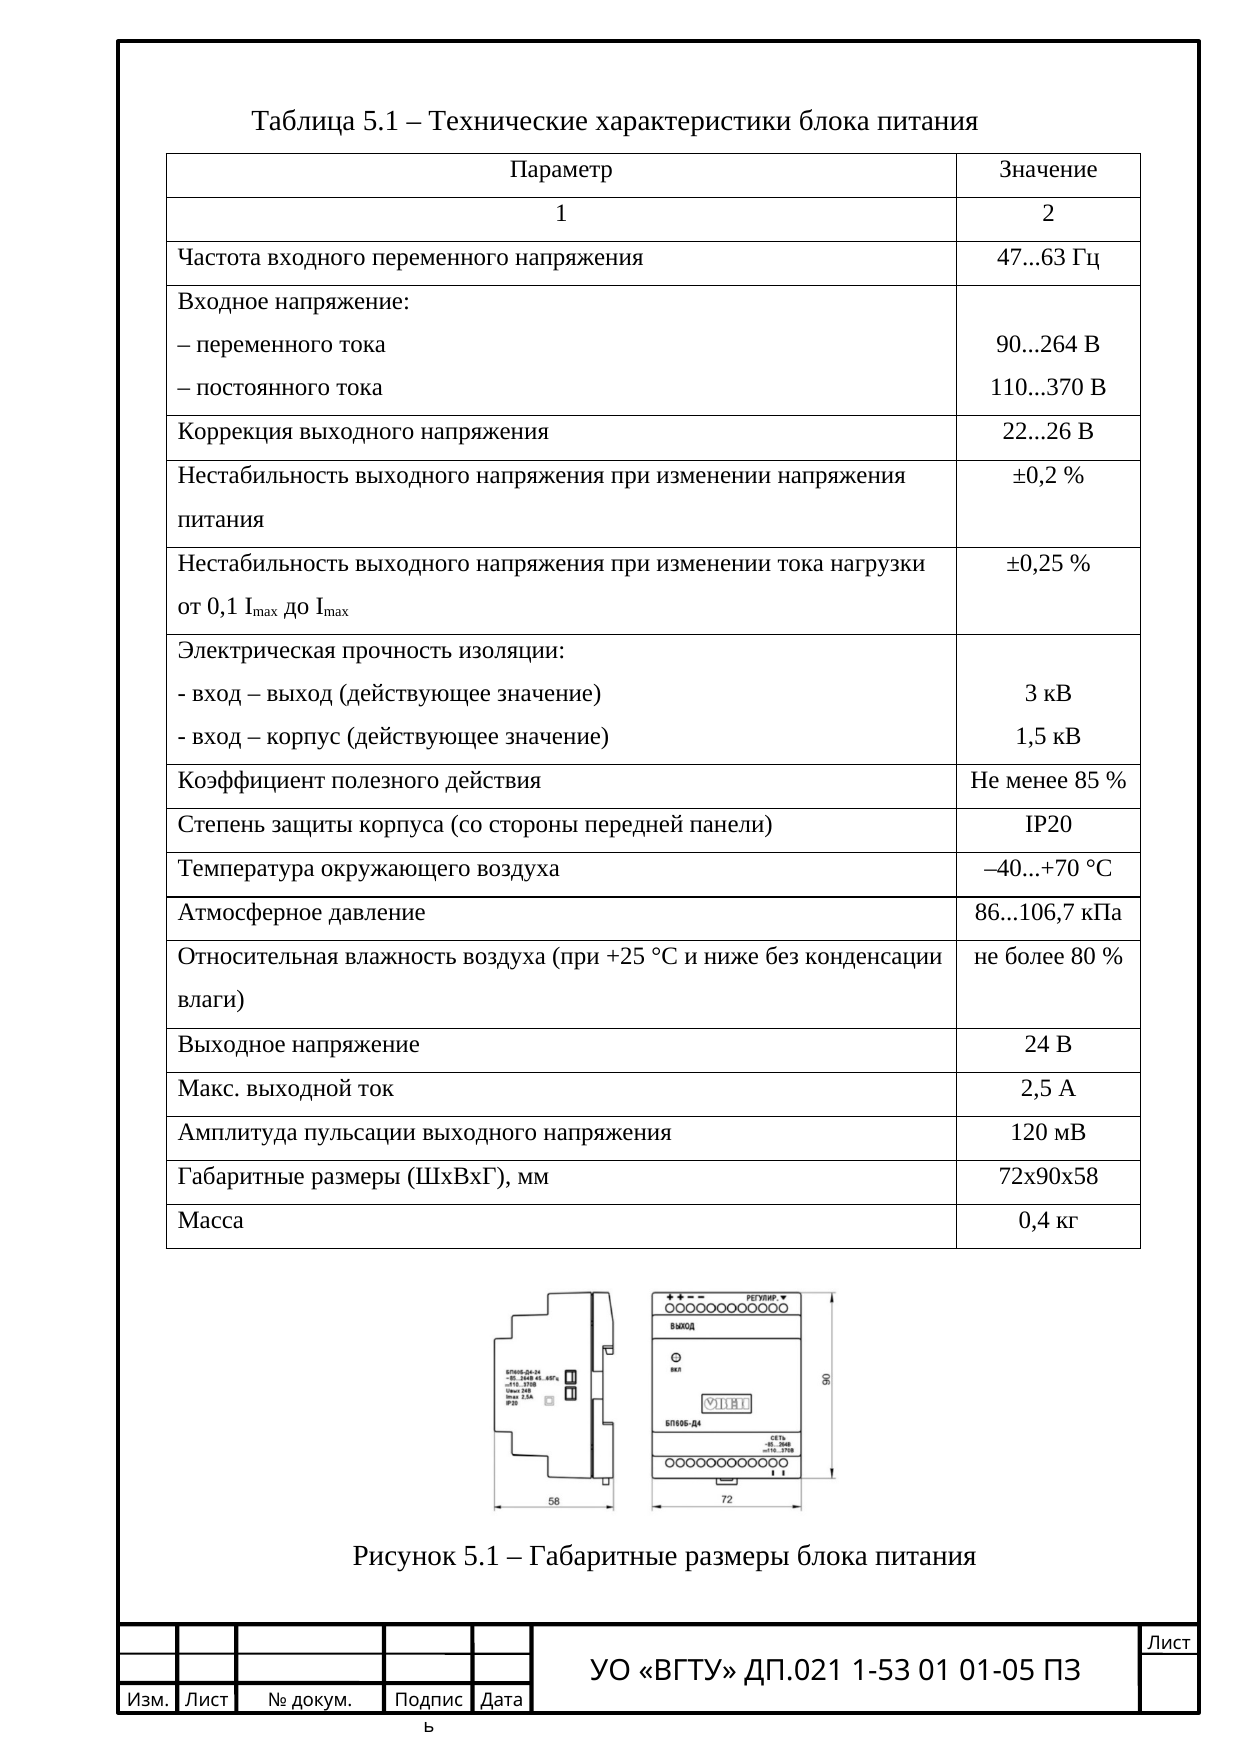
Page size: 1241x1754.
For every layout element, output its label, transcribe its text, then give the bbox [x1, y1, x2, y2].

table_cell ±0,25 % [957, 548, 1140, 634]
table_header Значение [957, 154, 1140, 197]
table_cell 1 [167, 198, 956, 241]
table_cell 86...106,7 кПа [957, 898, 1140, 940]
table_cell не более 80 % [957, 941, 1140, 1028]
table_cell ±0,2 % [957, 461, 1140, 547]
table_cell Амплитуда пульсации выходного напряжения [167, 1117, 956, 1160]
table_cell Не менее 85 % [957, 765, 1140, 808]
text Рисунок 5.1 – Габаритные размеры блока питания [177, 1538, 1152, 1571]
table_cell Относительная влажность воздуха (при +25 °С и ниже без конденсации влаги) [167, 941, 956, 1028]
table_cell Нестабильность выходного напряжения при изменении напряжения питания [167, 461, 956, 547]
table_cell 2,5 А [957, 1073, 1140, 1116]
table_cell Макс. выходной ток [167, 1073, 956, 1116]
table_cell 72х90х58 [957, 1161, 1140, 1204]
table_cell Коэффициент полезного действия [167, 765, 956, 808]
table_cell 24 В [957, 1029, 1140, 1072]
text Таблица 5.1 – Технические характеристики блока питания [177, 103, 1152, 136]
picture [470, 1285, 859, 1524]
table_cell 120 мВ [957, 1117, 1140, 1160]
table_cell Атмосферное давление [167, 898, 956, 940]
table_cell 3 кВ 1,5 кВ [957, 635, 1140, 764]
table_cell Выходное напряжение [167, 1029, 956, 1072]
table_cell Частота входного переменного напряжения [167, 242, 956, 285]
table_cell Масса [167, 1205, 956, 1248]
table_cell 0,4 кг [957, 1205, 1140, 1248]
table_cell 90...264 В 110...370 В [957, 286, 1140, 415]
table_cell Электрическая прочность изоляции: - вход – выход (действующее значение) - вход – корпус (действующее значение) [167, 635, 956, 764]
table_cell 22...26 В [957, 416, 1140, 459]
table_cell Коррекция выходного напряжения [167, 416, 956, 459]
table_cell –40...+70 °С [957, 853, 1140, 896]
table_cell Нестабильность выходного напряжения при изменении тока нагрузки от 0,1 Imax до Imax [167, 548, 956, 634]
table_cell 47...63 Гц [957, 242, 1140, 285]
table_cell 2 [957, 198, 1140, 241]
table_header Параметр [167, 154, 956, 197]
table_cell IP20 [957, 809, 1140, 852]
table_cell Температура окружающего воздуха [167, 853, 956, 896]
table_cell Габаритные размеры (ШхВхГ), мм [167, 1161, 956, 1204]
table_cell Степень защиты корпуса (со стороны передней панели) [167, 809, 956, 852]
table_cell Входное напряжение: – переменного тока – постоянного тока [167, 286, 956, 415]
